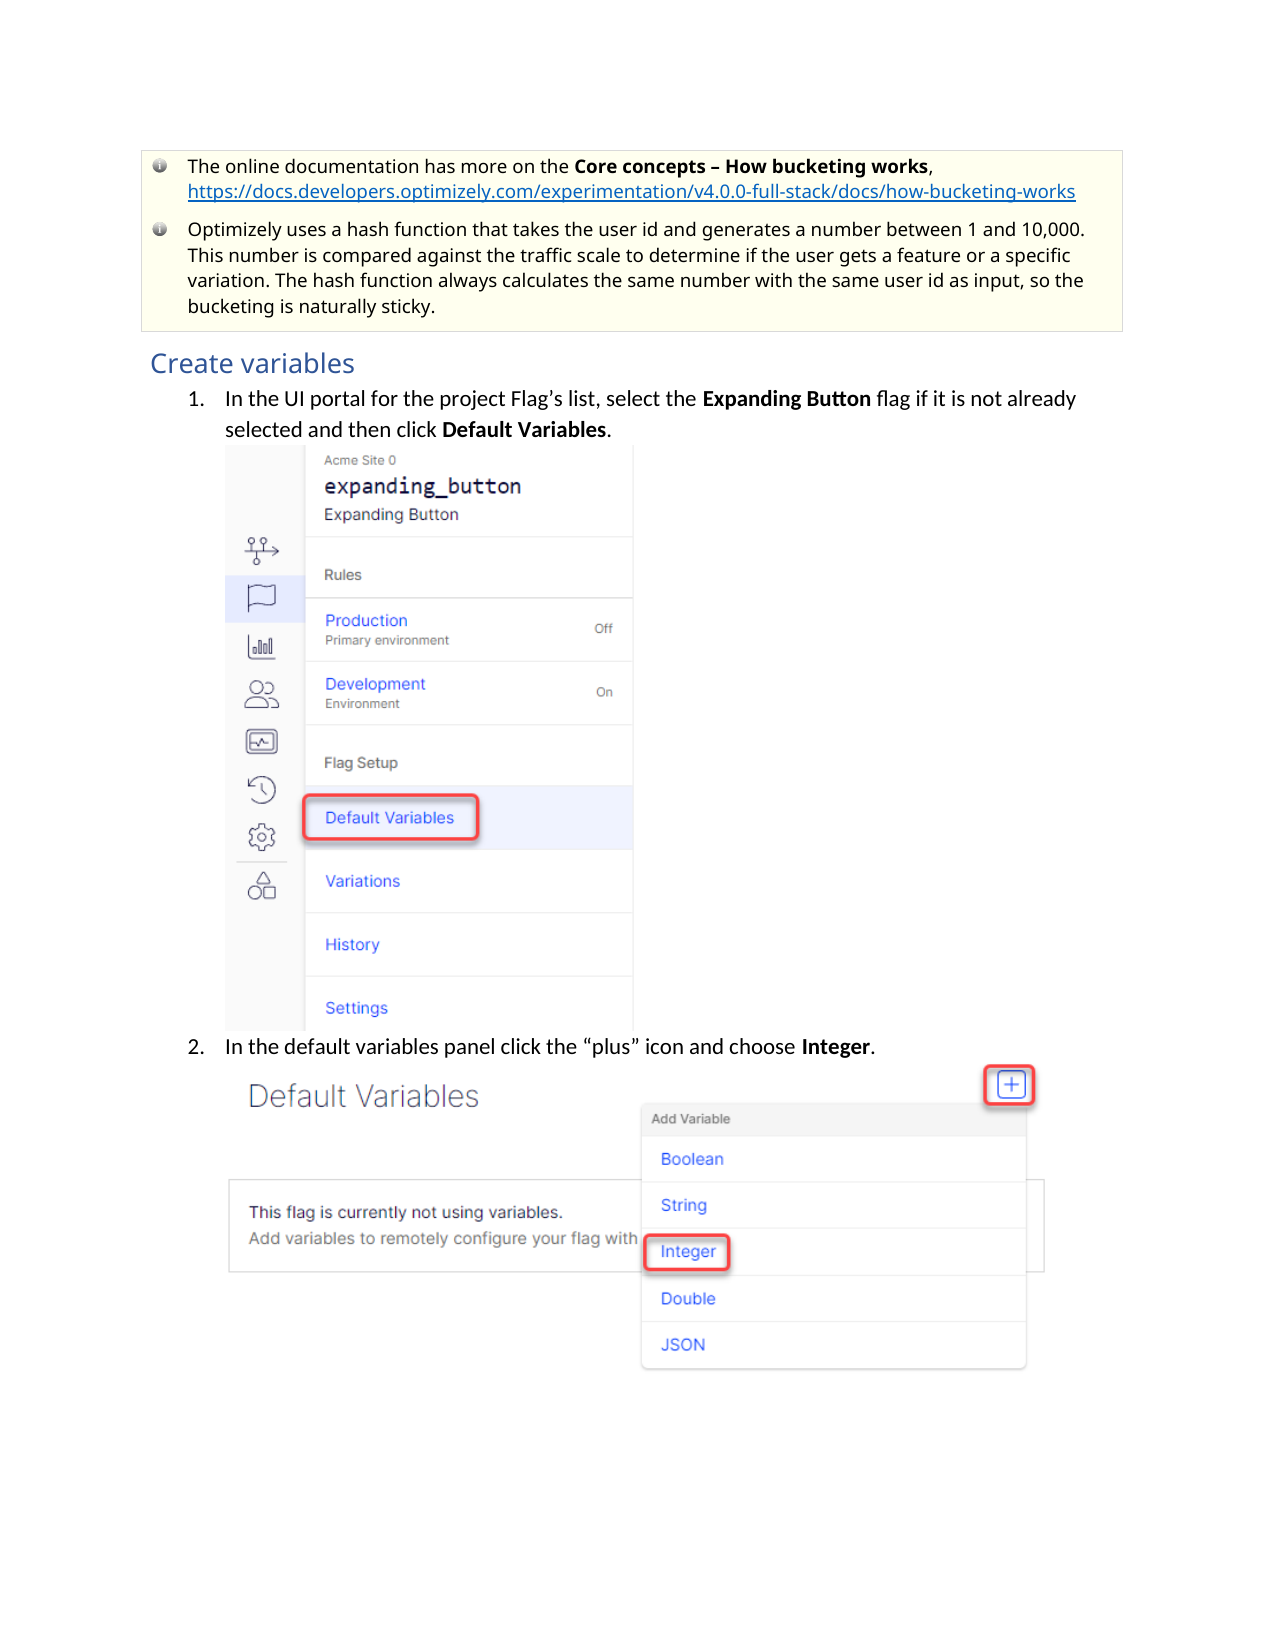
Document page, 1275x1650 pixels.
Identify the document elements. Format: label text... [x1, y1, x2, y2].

text Optimizely uses a hash function that takes the user id and generates a number between 1 and 10,000. This number is compared against the traffic scale to determine if the user gets a feature or a specific variation. The hash function always calculates the same number with the same user id as input, so the bucketing is naturally sticky. [142, 213, 1122, 331]
picture [225, 1062, 1046, 1392]
picture [151, 220, 168, 237]
picture [225, 445, 643, 1031]
picture [151, 156, 168, 174]
subtitle Create variables [150, 345, 1125, 382]
text The online documentation has more on the Core concepts – How bucketing works, https://docs.developers.optimizely.com/experimentation/v4.0.0-full-stack/docs/how-bucketing-works [142, 151, 1122, 204]
